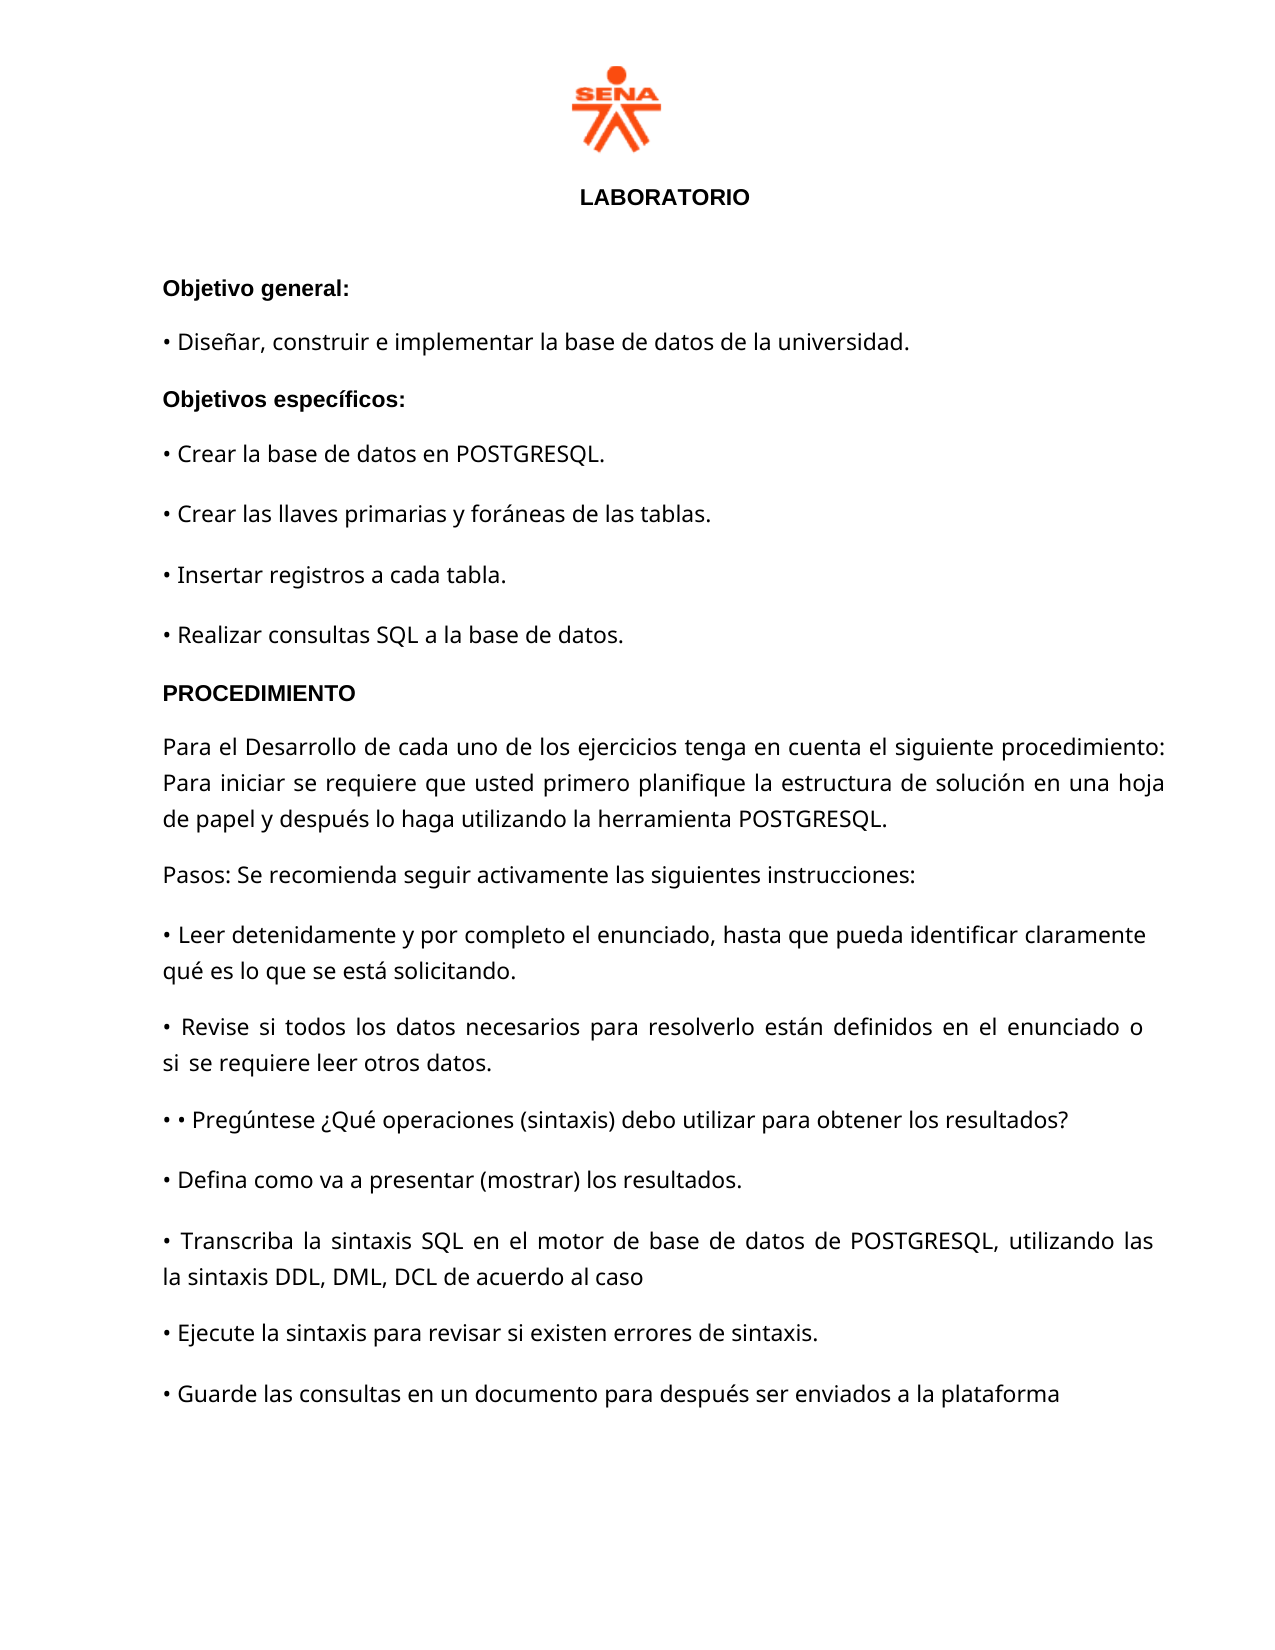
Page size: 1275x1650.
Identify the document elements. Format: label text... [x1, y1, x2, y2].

list Transcriba la sintaxis SQL en el motor de base de datos de POSTGRESQL, utilizando las la sintaxis DDL, DML, DCL de acuerdo al caso [162, 1224, 1167, 1292]
picture [571, 66, 662, 154]
list Crear las llaves primarias y foráneas de las tablas. [162, 498, 1179, 529]
text Para el Desarrollo de cada uno de los ejercicios tenga en cuenta el siguiente procedimiento: Para iniciar se requiere que usted primero planifique la estructura de solución en una hoja de papel y después lo haga utilizando la herramienta POSTGRESQL. [162, 731, 1167, 834]
list Insertar registros a cada tabla. [162, 559, 1179, 590]
subtitle Objetivos específicos: [162, 386, 1179, 413]
list Guarde las consultas en un documento para después ser enviados a la plataforma [162, 1377, 1179, 1409]
subtitle PROCEDIMIENTO [162, 680, 1179, 706]
list Ejecute la sintaxis para revisar si existen errores de sintaxis. [162, 1317, 1179, 1348]
text Objetivo general: [162, 275, 1179, 301]
list • Pregúntese ¿Qué operaciones (sintaxis) debo utilizar para obtener los resultados? [162, 1104, 1179, 1135]
list Revise si todos los datos necesarios para resolverlo están definidos en el enunciado o si se requiere leer otros datos. [162, 1011, 1167, 1078]
list Diseñar, construir e implementar la base de datos de la universidad. [162, 326, 1179, 357]
text Pasos: Se recomienda seguir activamente las siguientes instrucciones: [162, 859, 1179, 890]
subtitle LABORATORIO [577, 184, 752, 210]
list Realizar consultas SQL a la base de datos. [162, 619, 1179, 650]
list Leer detenidamente y por completo el enunciado, hasta que pueda identificar claramente qué es lo que se está solicitando. [162, 919, 1166, 986]
list Defina como va a presentar (mostrar) los resultados. [162, 1164, 1179, 1196]
list Crear la base de datos en POSTGRESQL. [162, 438, 1179, 469]
